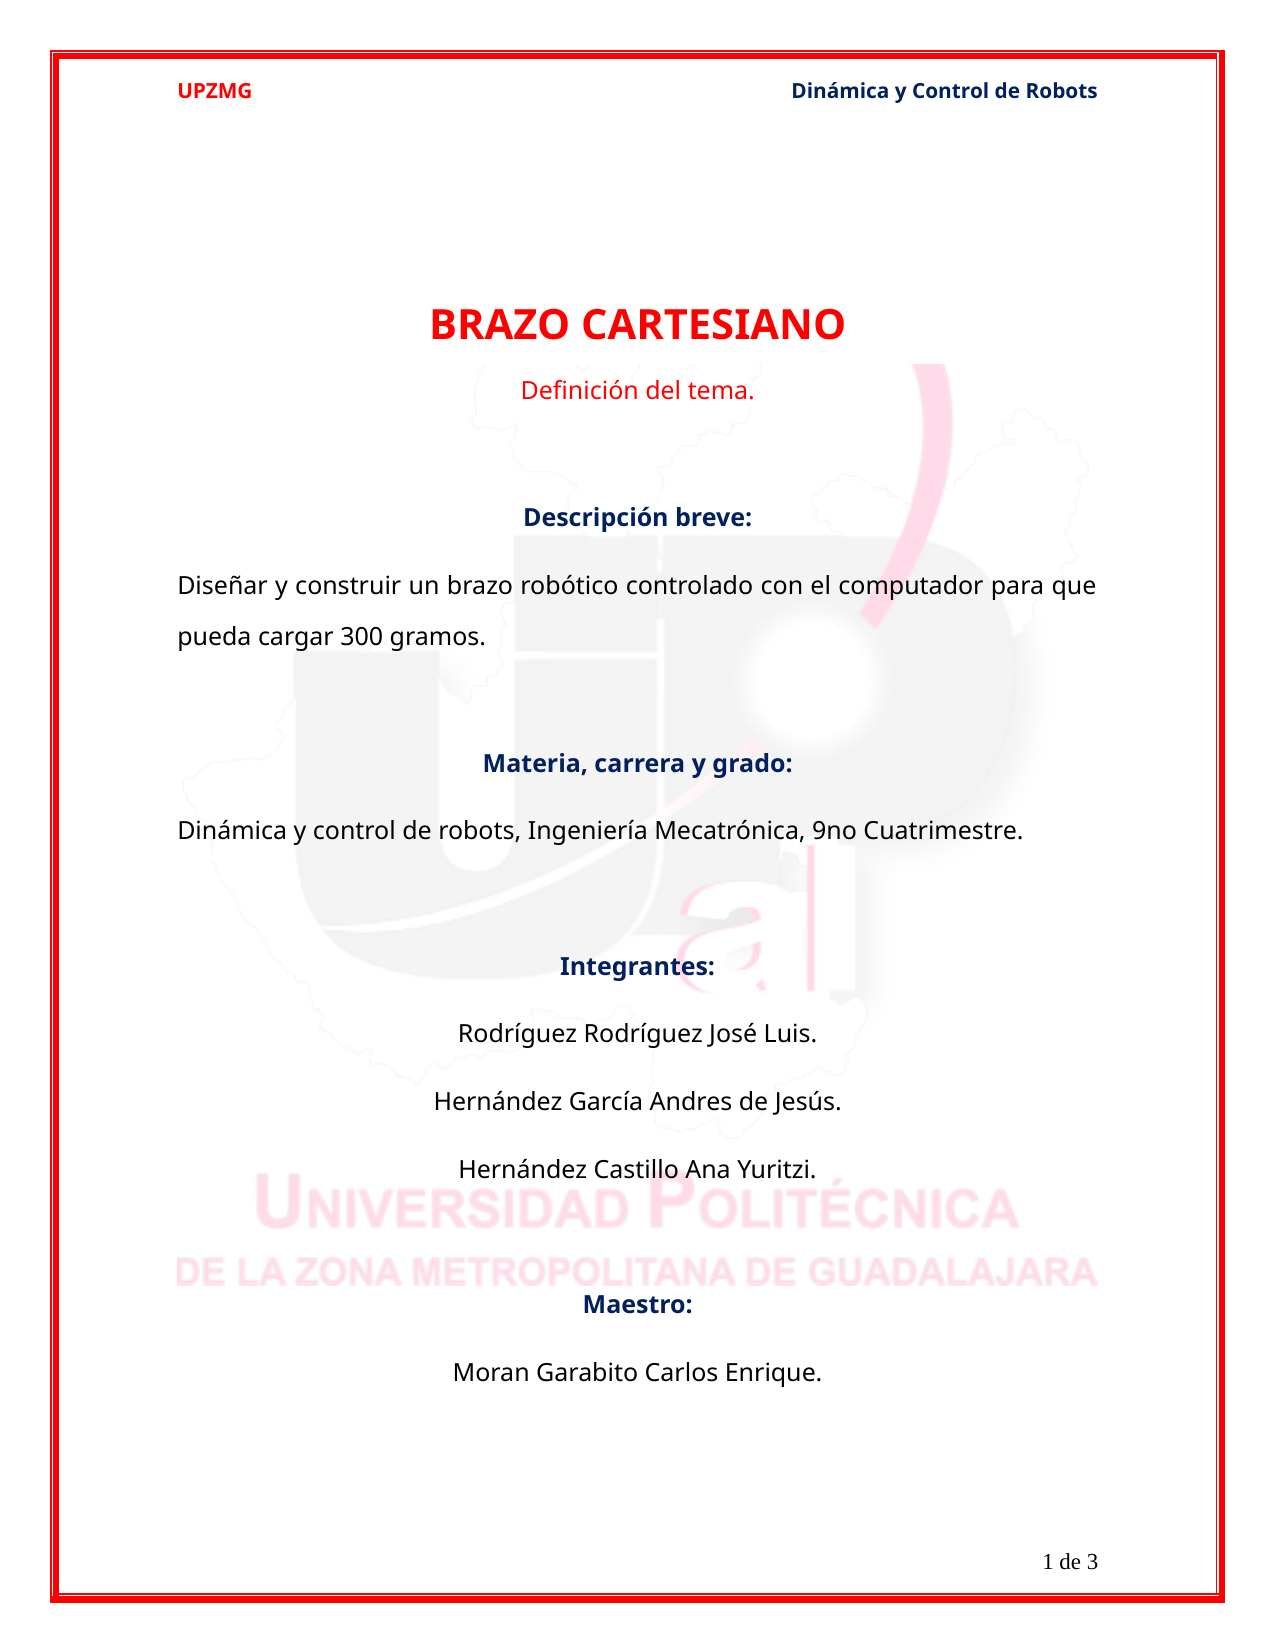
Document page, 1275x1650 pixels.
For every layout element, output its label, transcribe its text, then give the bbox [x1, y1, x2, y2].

text Descripción breve: [177, 499, 1098, 534]
text Maestro: [177, 1287, 1098, 1321]
text Materia, carrera y grado: [177, 745, 1098, 779]
text Rodríguez Rodríguez José Luis. [177, 1016, 1098, 1050]
text BRAZO CARTESIANO [177, 295, 1098, 351]
text Definición del tema. [177, 373, 1098, 407]
text Diseñar y construir un brazo robótico controlado con el computador para que pueda cargar 300 gramos. [177, 567, 1098, 652]
text Hernández Castillo Ana Yuritzi. [177, 1152, 1098, 1186]
text Integrantes: [177, 948, 1098, 982]
text Hernández García Andres de Jesús. [177, 1084, 1098, 1118]
text Moran Garabito Carlos Enrique. [177, 1355, 1098, 1389]
text Dinámica y control de robots, Ingeniería Mecatrónica, 9no Cuatrimestre. [177, 813, 1098, 847]
